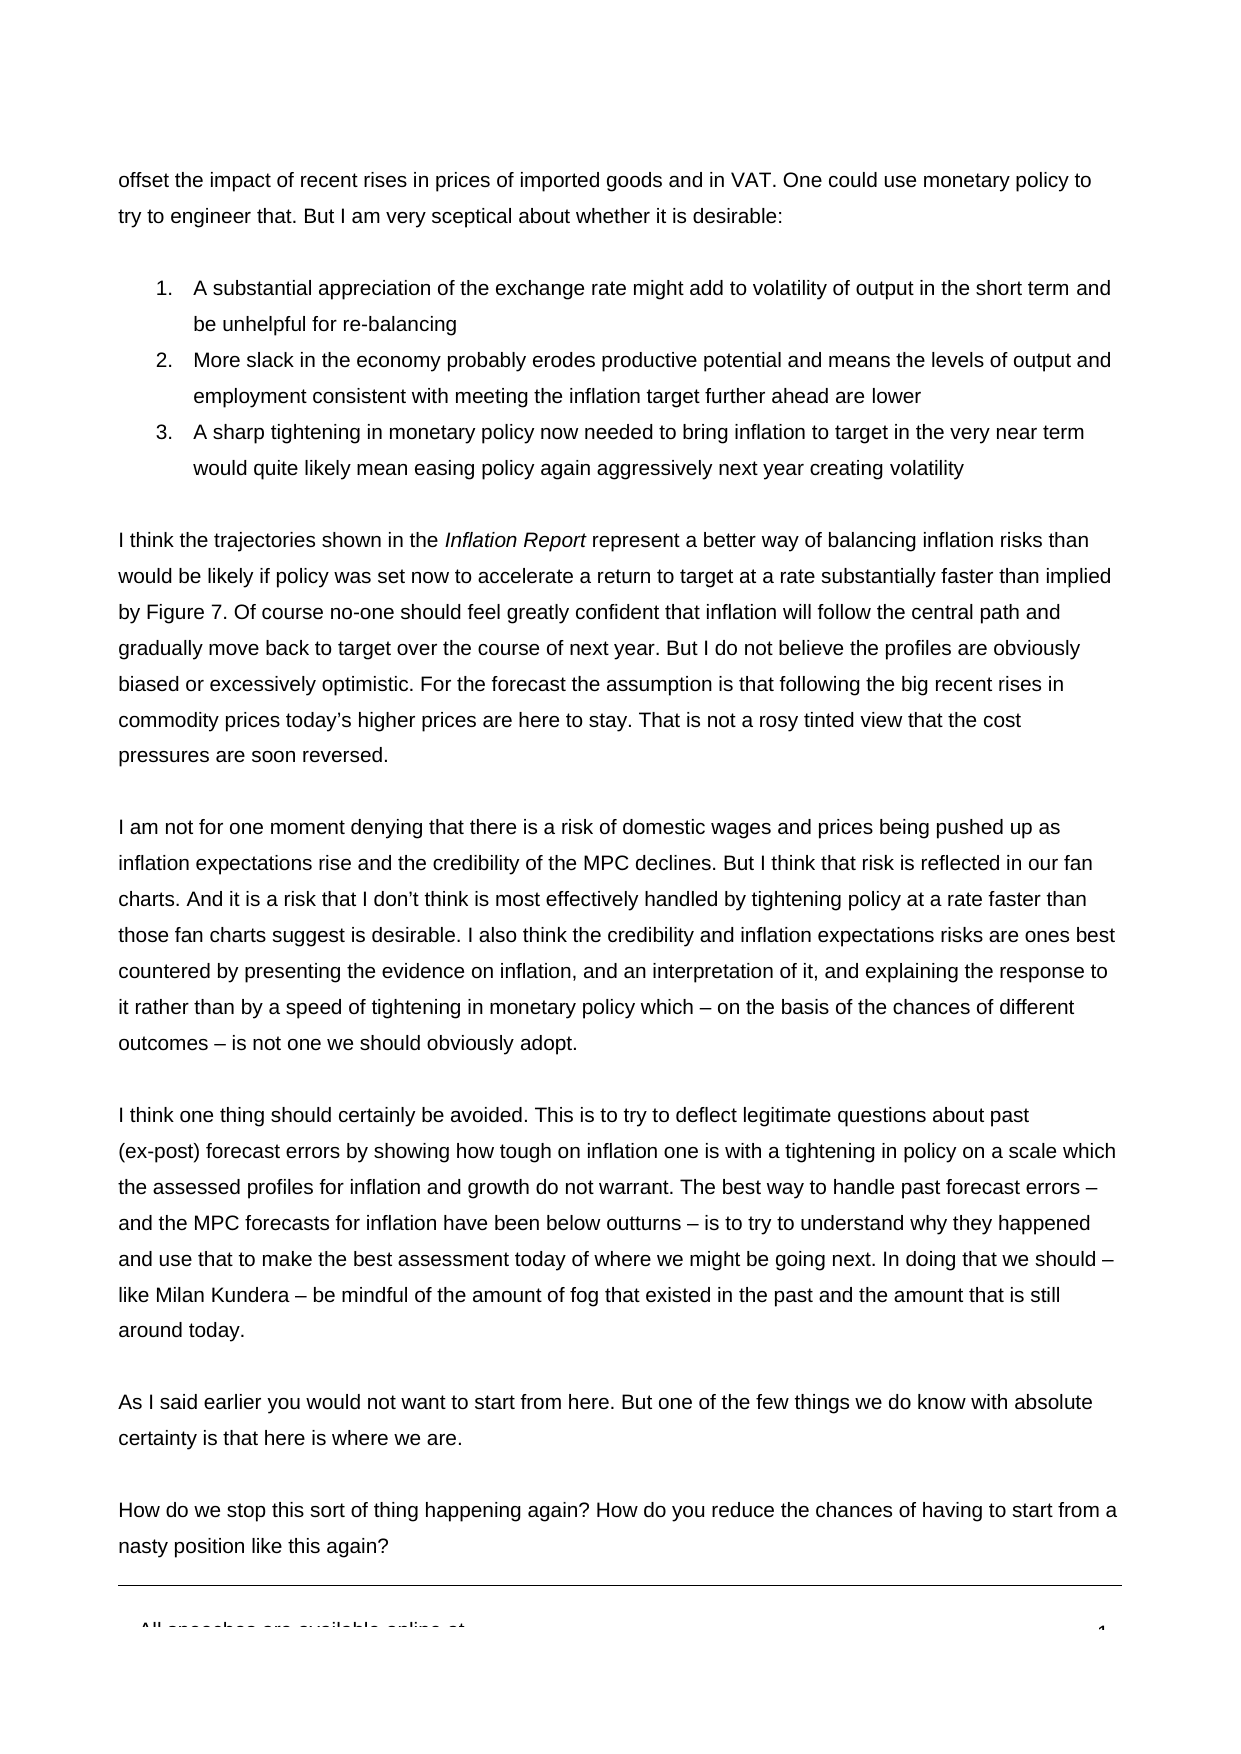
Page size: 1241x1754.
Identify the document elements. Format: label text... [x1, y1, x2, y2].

text I am not for one moment denying that there is a risk of domestic wages and prices being pushed up as inflation expectations rise and the credibility of the MPC declines. But I think that risk is reflected in our fan charts. And it is a risk that I don’t think is most effectively handled by tightening policy at a rate faster than those fan charts suggest is desirable. I also think the credibility and inflation expectations risks are ones best countered by presenting the evidence on inflation, and an interpretation of it, and explaining the response to it rather than by a speed of tightening in monetary policy which – on the basis of the chances of different outcomes – is not one we should obviously adopt. [118, 815, 1121, 1055]
text How do we stop this sort of thing happening again? How do you reduce the chances of having to start from a nasty position like this again? [118, 1498, 1134, 1558]
list A sharp tightening in monetary policy now needed to bring inflation to target in the very near term would quite likely mean easing policy again aggressively next year creating volatility [156, 420, 1087, 480]
text offset the impact of recent rises in prices of imported goods and in VAT. One could use monetary policy to try to engineer that. But I am very sceptical about whether it is desirable: [118, 168, 1114, 228]
list A substantial appreciation of the exchange rate might add to volatility of output in the short term and be unhelpful for re-balancing [156, 276, 1112, 336]
text (ex-post) forecast errors by showing how tough on inflation one is with a tightening in policy on a scale which the assessed profiles for inflation and growth do not warrant. The best way to handle past forecast errors – and the MPC forecasts for inflation have been below outturns – is to try to understand why they happened and use that to make the best assessment today of where we might be going next. In doing that we should – like Milan Kundera – be mindful of the amount of fog that existed in the past and the amount that is still around today. [118, 1139, 1124, 1342]
text I think the trajectories shown in the Inflation Report represent a better way of balancing inflation risks than would be likely if policy was set now to accelerate a return to target at a rate substantially faster than implied by Figure 7. Of course no-one should feel greatly confident that inflation will follow the central path and gradually move back to target over the course of next year. But I do not believe the profiles are obviously biased or excessively optimistic. For the forecast the assumption is that following the big recent rises in commodity prices today’s higher prices are here to stay. That is not a rosy tinted view that the cost pressures are soon reversed. [118, 528, 1114, 767]
text I think one thing should certainly be avoided. This is to try to deflect legitimate questions about past [118, 1103, 1134, 1127]
text As I said earlier you would not want to start from here. But one of the few things we do know with absolute certainty is that here is where we are. [118, 1390, 1134, 1450]
list More slack in the economy probably erodes productive potential and means the levels of output and employment consistent with meeting the inflation target further ahead are lower [156, 348, 1114, 408]
